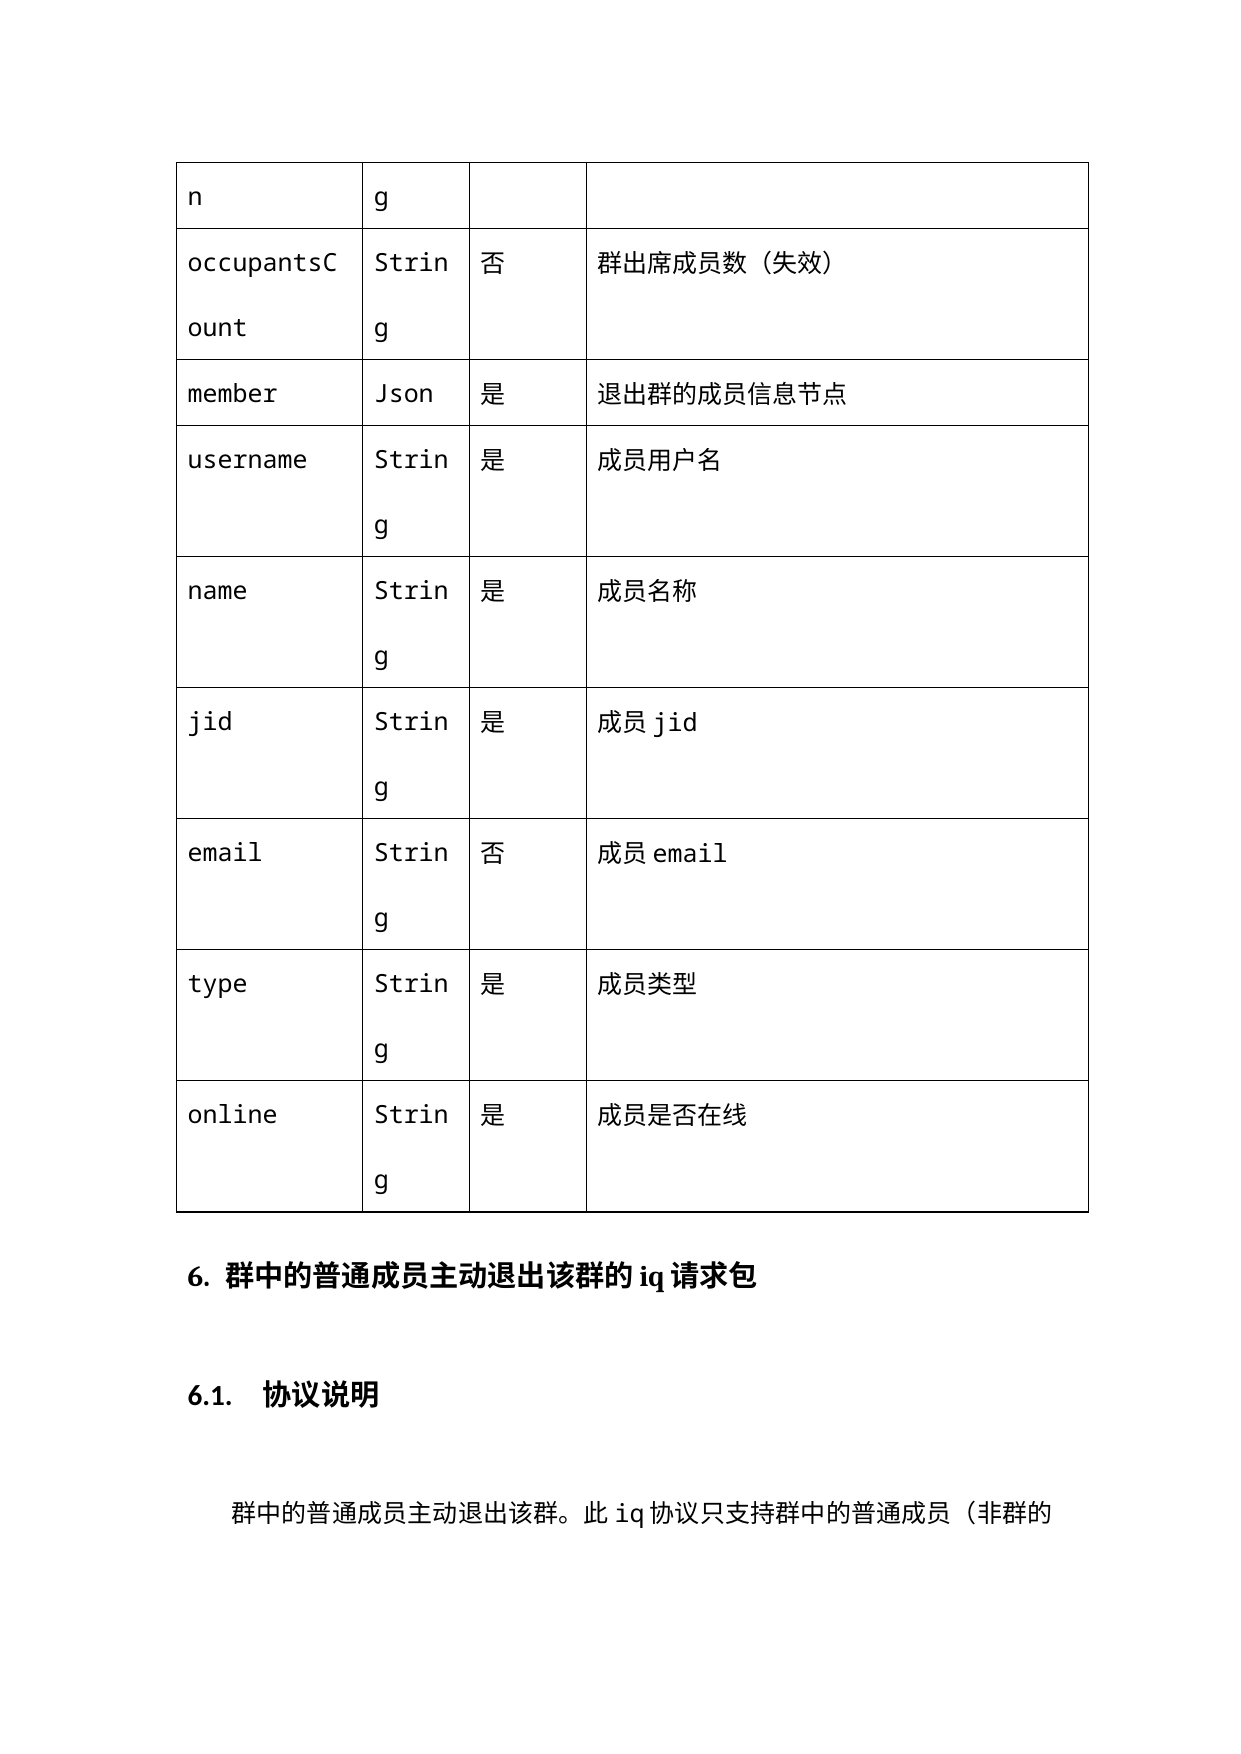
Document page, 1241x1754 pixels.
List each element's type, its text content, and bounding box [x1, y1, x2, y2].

table_cell 否 [470, 819, 586, 949]
table_cell String [363, 426, 469, 556]
table_cell 成员jid [587, 688, 1088, 818]
table_cell 成员类型 [587, 950, 1088, 1080]
table_cell 否 [470, 163, 586, 228]
table_cell 群描述 [587, 163, 1088, 228]
table_cell Json [363, 360, 469, 425]
table_cell 是 [470, 557, 586, 687]
table_cell String [363, 950, 469, 1080]
table_cell name [177, 557, 362, 687]
table_cell member [177, 360, 362, 425]
subtitle 群中的普通成员主动退出该群的iq请求包 [187, 1242, 1053, 1307]
table_cell String [363, 688, 469, 818]
table_cell jid [177, 688, 362, 818]
table_cell 成员名称 [587, 557, 1088, 687]
table_cell username [177, 426, 362, 556]
table_cell 是 [470, 1081, 586, 1211]
table_cell type [177, 950, 362, 1080]
table_cell email [177, 819, 362, 949]
table_cell 成员email [587, 819, 1088, 949]
table_cell 是 [470, 950, 586, 1080]
table_cell String [363, 819, 469, 949]
table_cell 是 [470, 426, 586, 556]
table_cell String [363, 163, 469, 228]
table_cell 是 [470, 688, 586, 818]
table_cell 群出席成员数（失效） [587, 229, 1088, 359]
table_cell 退出群的成员信息节点 [587, 360, 1088, 425]
table_cell 否 [470, 229, 586, 359]
table_cell description [177, 163, 362, 228]
table_cell String [363, 1081, 469, 1211]
table_cell occupantsCount [177, 229, 362, 359]
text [231, 1479, 1053, 1544]
table_cell String [363, 229, 469, 359]
table_cell 是 [470, 360, 586, 425]
table_cell String [363, 557, 469, 687]
table_cell 成员是否在线 [587, 1081, 1088, 1211]
table_cell online [177, 1081, 362, 1211]
table_cell 成员用户名 [587, 426, 1088, 556]
subtitle 协议说明 [187, 1360, 1053, 1425]
